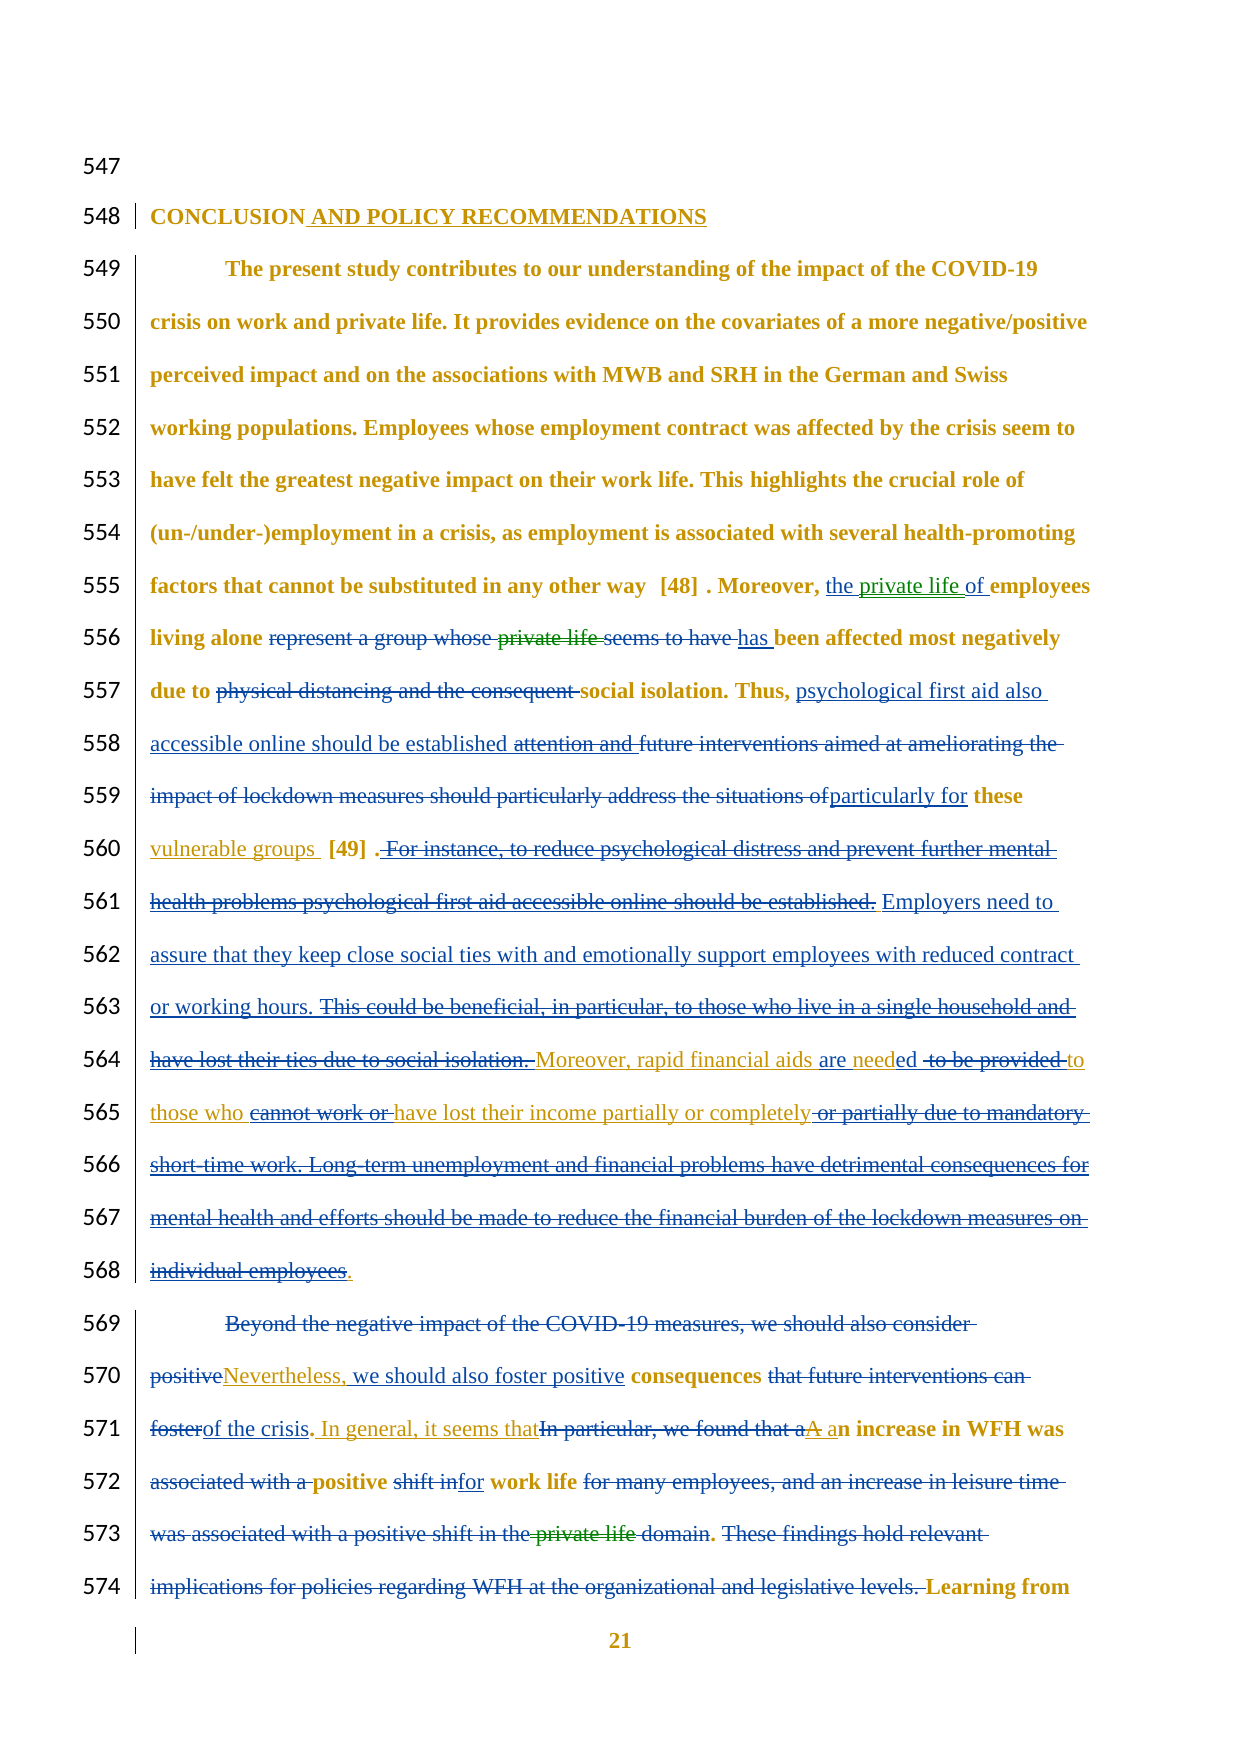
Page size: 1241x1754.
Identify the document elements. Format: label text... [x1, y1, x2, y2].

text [150, 1309, 1090, 1599]
text The present study contributes to our understanding of the impact of the COVID-19 crisis on work and private life. It provides evidence on the covariates of a more negative/positive perceived impact and on the associations with MWB and SRH in the German and Swiss working populations. Employees whose employment contract was affected by the crisis seem to have felt the greatest negative impact on their work life. This highlights the crucial role of (un-/under-)employment in a crisis, as employment is associated with several health-promoting factors that cannot be substituted in any other way . Moreover, employees living alone been affected most negatively due to social isolation. Thus, these . [150, 1123, 1090, 1283]
text CONCLUSION [150, 203, 1090, 229]
text The present study contributes to our understanding of the impact of the COVID-19 crisis on work and private life. It provides evidence on the covariates of a more negative/positive perceived impact and on the associations with MWB and SRH in the German and Swiss working populations. Employees whose employment contract was affected by the crisis seem to have felt the greatest negative impact on their work life. This highlights the crucial role of (un-/under-)employment in a crisis, as employment is associated with several health-promoting factors that cannot be substituted in any other way . Moreover, employees living alone been affected most negatively due to social isolation. Thus, these . [150, 255, 1090, 1122]
